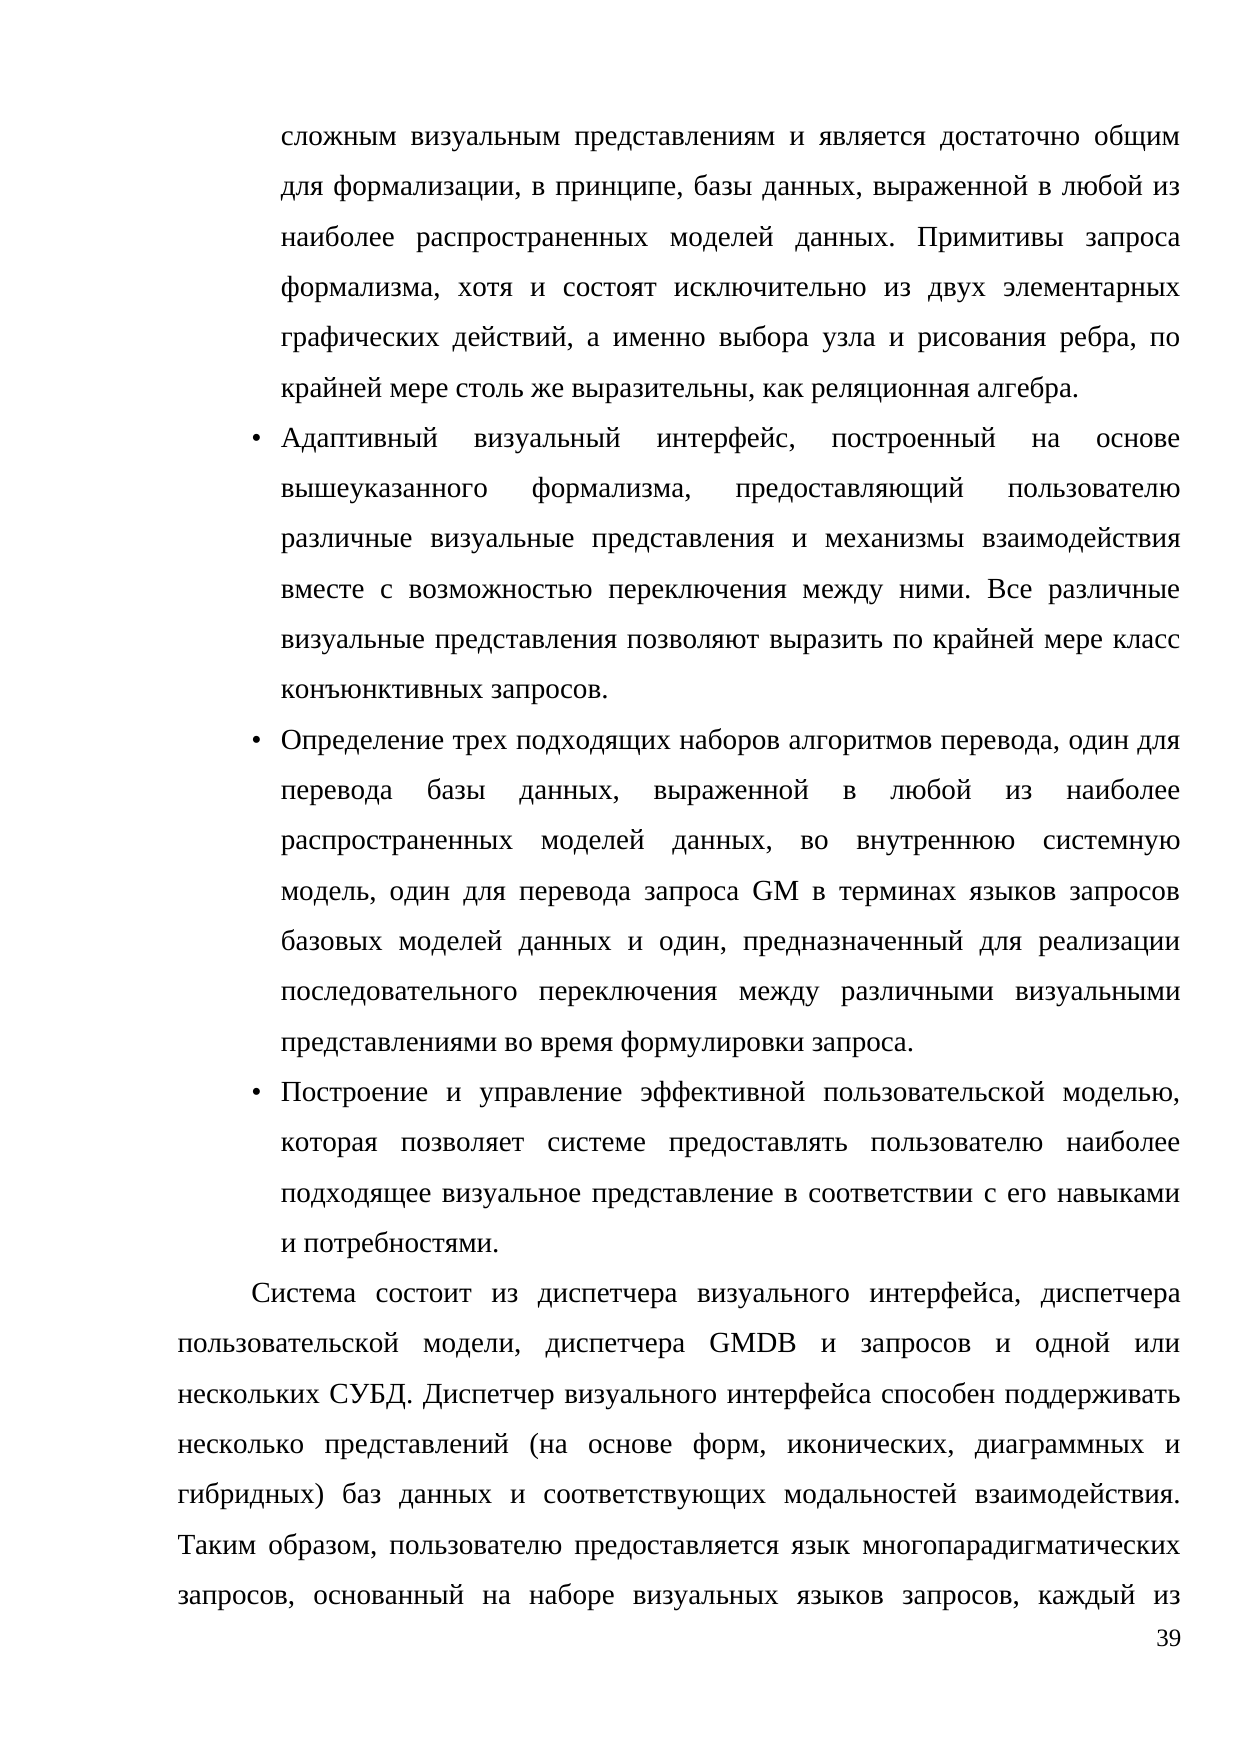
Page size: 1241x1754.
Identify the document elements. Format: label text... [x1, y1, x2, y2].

list Определение трех подходящих наборов алгоритмов перевода, один для перевода базы данных, выраженной в любой из наиболее распространенных моделей данных, во внутреннюю системную модель, один для перевода запроса GM в терминах языков запросов базовых моделей данных и один, предназначенный для реализации последовательного переключения между различными визуальными представлениями во время формулировки запроса. [251, 722, 1181, 1057]
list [251, 118, 1181, 403]
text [177, 1275, 1181, 1611]
list Адаптивный визуальный интерфейс, построенный на основе вышеуказанного формализма, предоставляющий пользователю различные визуальные представления и механизмы взаимодействия вместе с возможностью переключения между ними. Все различные визуальные представления позволяют выразить по крайней мере класс конъюнктивных запросов. [251, 420, 1181, 705]
list Построение и управление эффективной пользовательской моделью, которая позволяет системе предоставлять пользователю наиболее подходящее визуальное представление в соответствии с его навыками и потребностями. [251, 1074, 1181, 1258]
